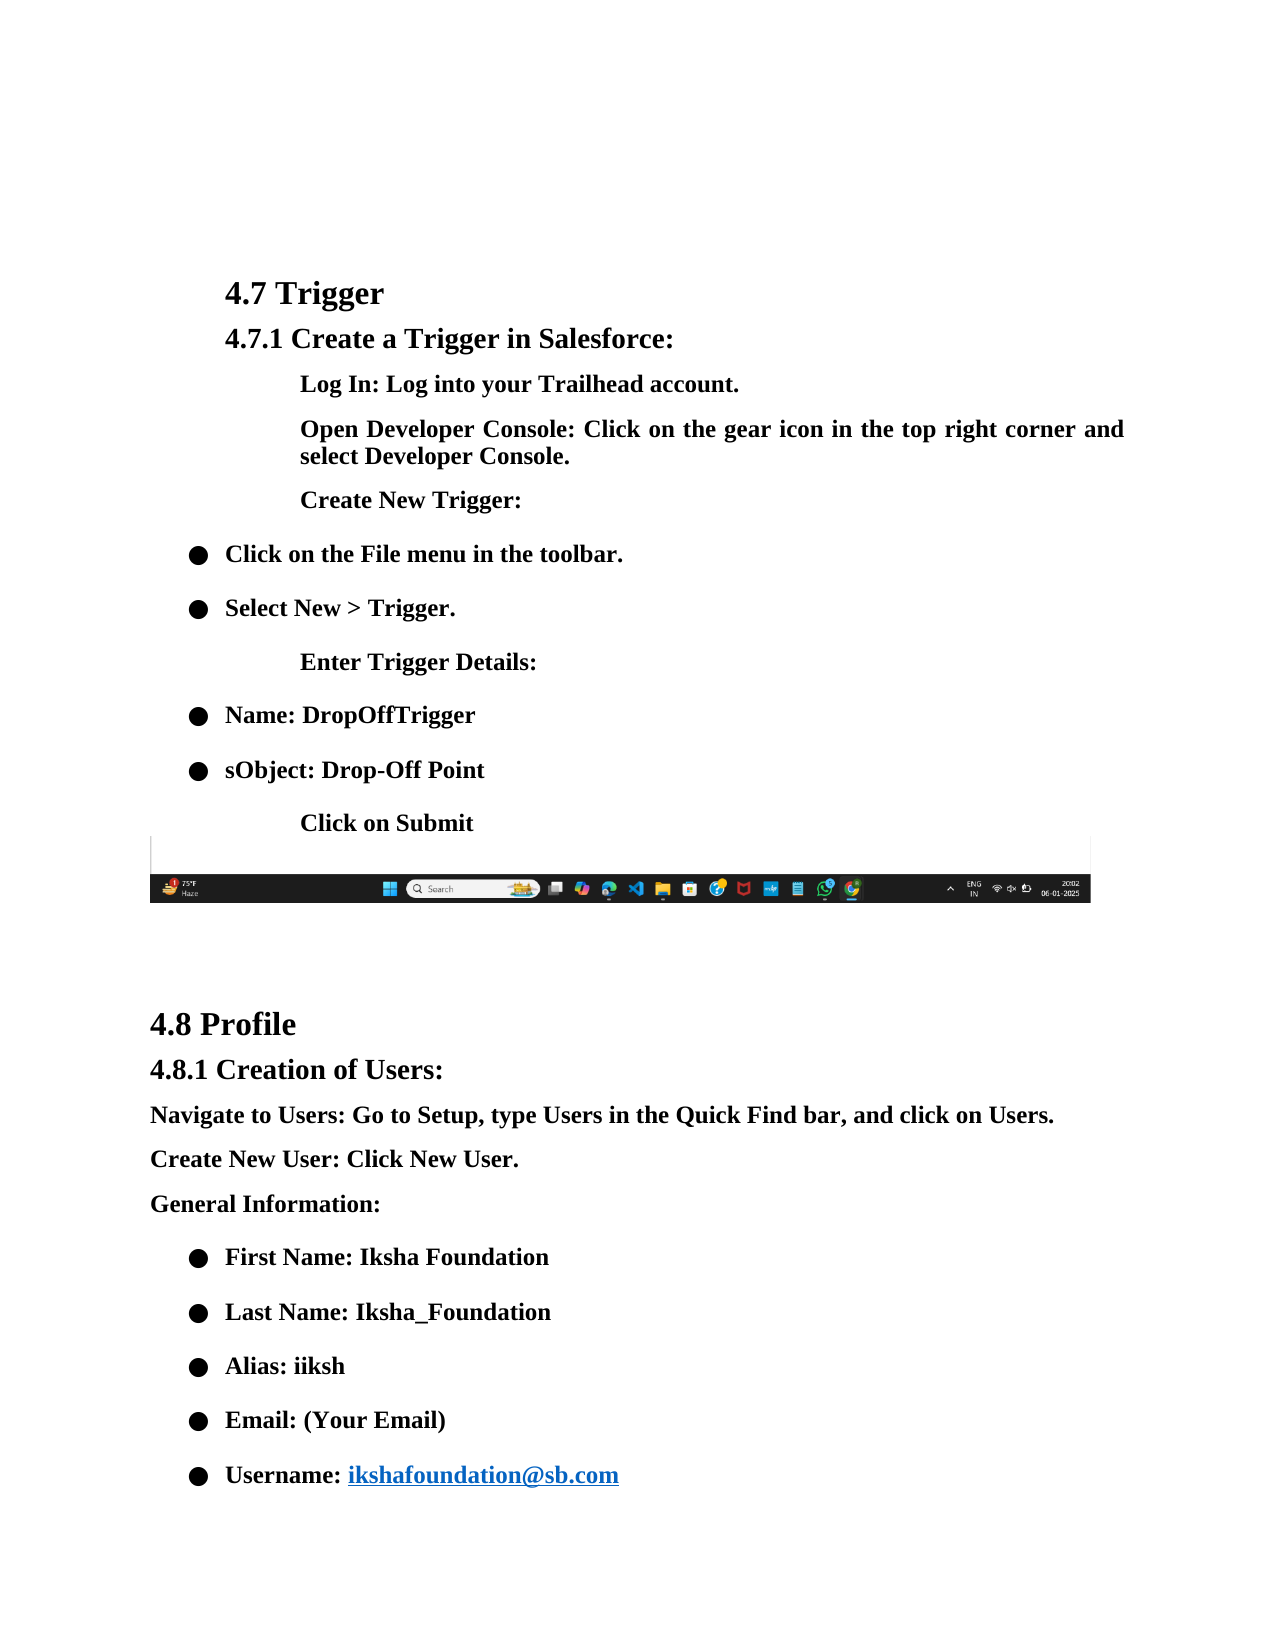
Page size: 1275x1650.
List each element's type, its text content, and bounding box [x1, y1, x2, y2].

text 4.7.1 Create a Trigger in Salesforce: [225, 327, 1125, 354]
text Enter Trigger Details: [300, 648, 1125, 675]
list Username: ikshafoundation@sb.com [187, 1460, 1125, 1489]
list Name: DropOffTrigger [187, 700, 1125, 730]
list Select New > Trigger. [187, 593, 1125, 623]
picture [150, 836, 1091, 903]
list sObject: Drop-Off Point [187, 755, 1125, 784]
text 4.8.1 Creation of Users: [150, 1057, 1125, 1085]
text Create New Trigger: [300, 487, 1125, 514]
text Click on Submit [300, 809, 1125, 837]
text 4.8 Profile [150, 1013, 1125, 1041]
list Email: (Your Email) [187, 1406, 1125, 1435]
list Click on the File menu in the toolbar. [187, 539, 1125, 568]
text 4.7 Trigger [225, 282, 1125, 310]
list Last Name: Iksha_Foundation [187, 1297, 1125, 1326]
text Create New User: Click New User. [150, 1146, 1125, 1173]
list First Name: Iksha Foundation [187, 1242, 1125, 1272]
text Open Developer Console: Click on the gear icon in the top right corner and select Developer Console. [300, 415, 1125, 470]
text Log In: Log into your Trailhead account. [300, 371, 1125, 398]
text General Information: [150, 1190, 1125, 1217]
text Navigate to Users: Go to Setup, type Users in the Quick Find bar, and click on Users. [150, 1102, 1125, 1129]
list Alias: iiksh [187, 1351, 1125, 1381]
